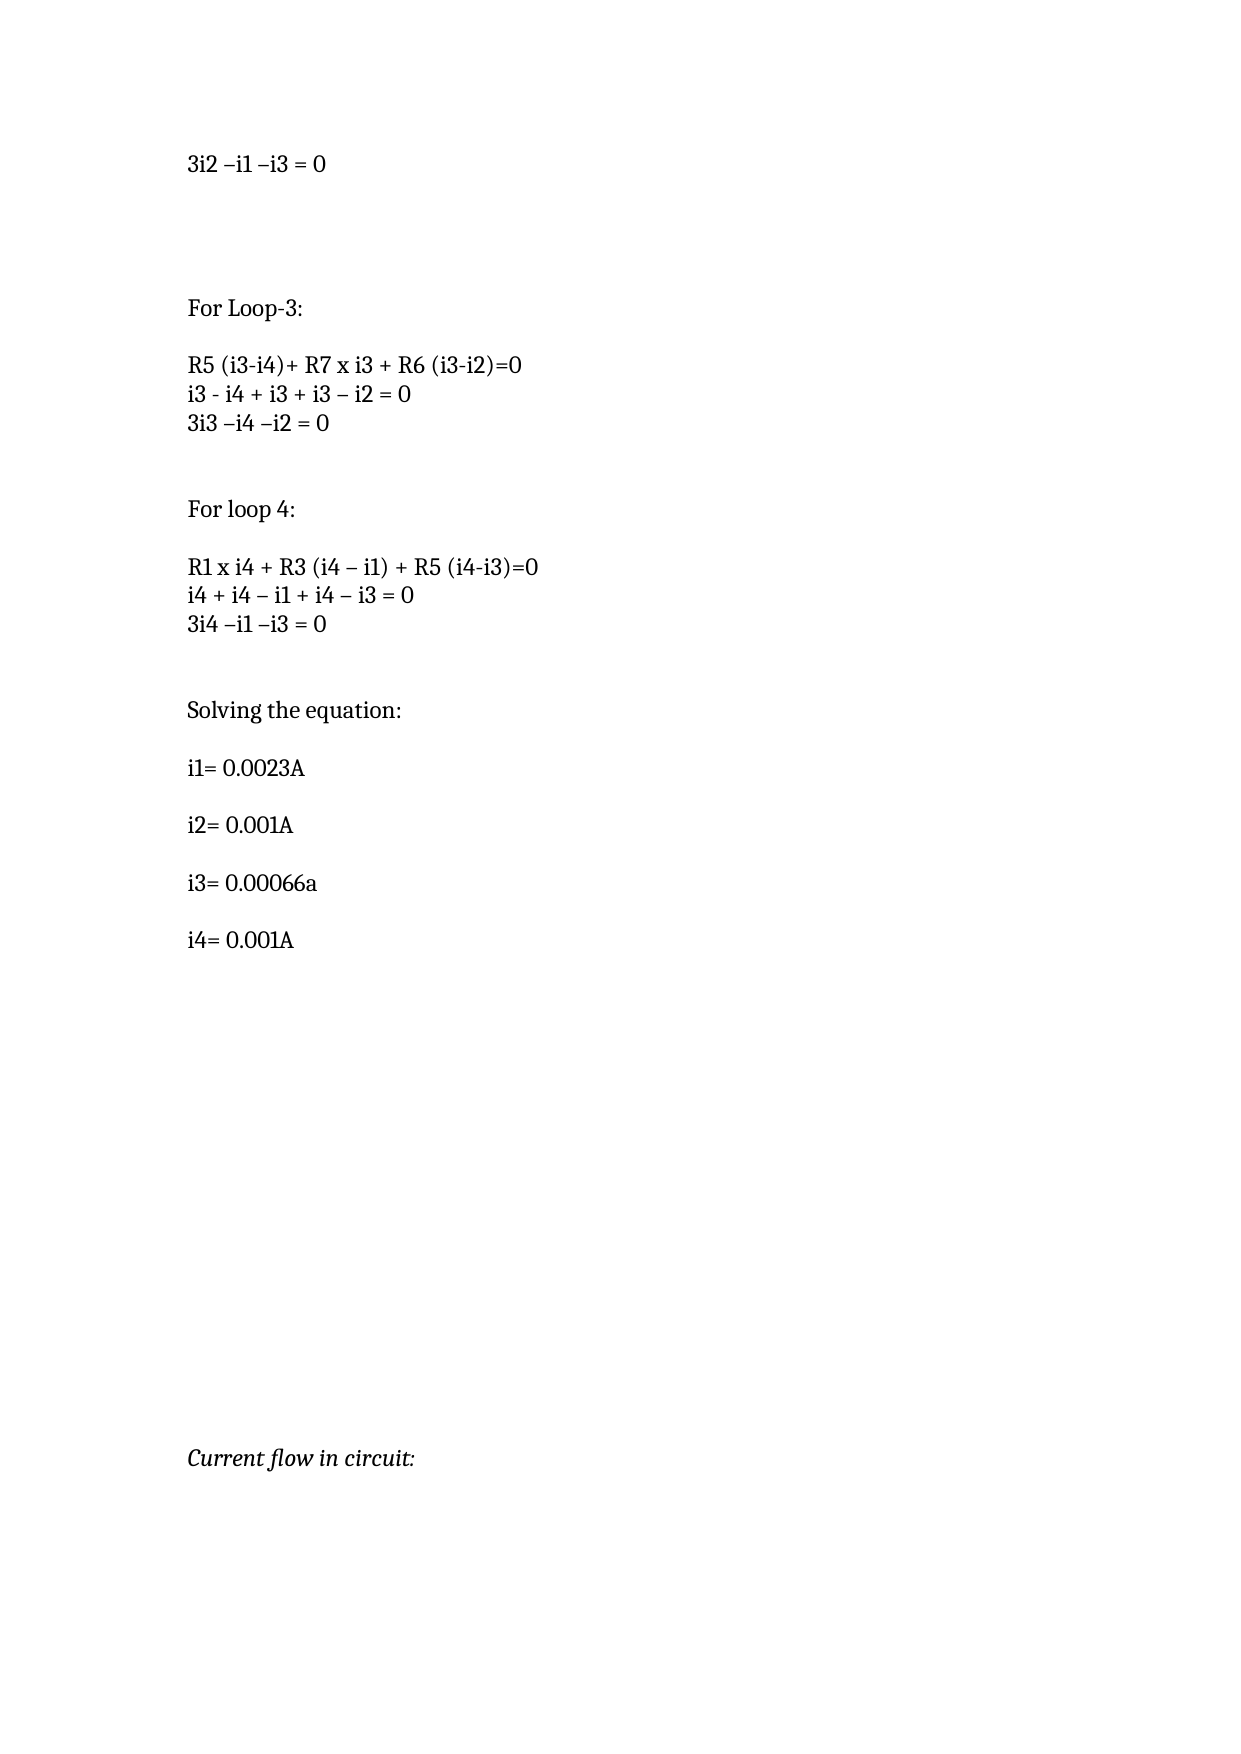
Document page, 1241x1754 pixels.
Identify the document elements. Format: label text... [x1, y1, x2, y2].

text i1= 0.0023A [187, 754, 1053, 782]
text i3 - i4 + i3 + i3 – i2 = 0 [187, 380, 1053, 409]
text R1 x i4 + R3 (i4 – i1) + R5 (i4-i3)=0 [187, 552, 1053, 581]
text i2= 0.001A [187, 811, 1053, 840]
text 3i2 –i1 –i3 = 0 [187, 150, 1053, 179]
text R5 (i3-i4)+ R7 x i3 + R6 (i3-i2)=0 [187, 351, 1053, 380]
text i3= 0.00066a [187, 869, 1053, 897]
text i4 + i4 – i1 + i4 – i3 = 0 [187, 581, 1053, 610]
text For loop 4: [187, 495, 1053, 524]
text 3i3 –i4 –i2 = 0 [187, 409, 1053, 437]
text For Loop-3: [187, 294, 1053, 322]
text Current flow in circuit: [187, 1444, 1053, 1472]
text Solving the equation: [187, 696, 1053, 725]
text 3i4 –i1 –i3 = 0 [187, 610, 1053, 639]
text i4= 0.001A [187, 926, 1053, 955]
